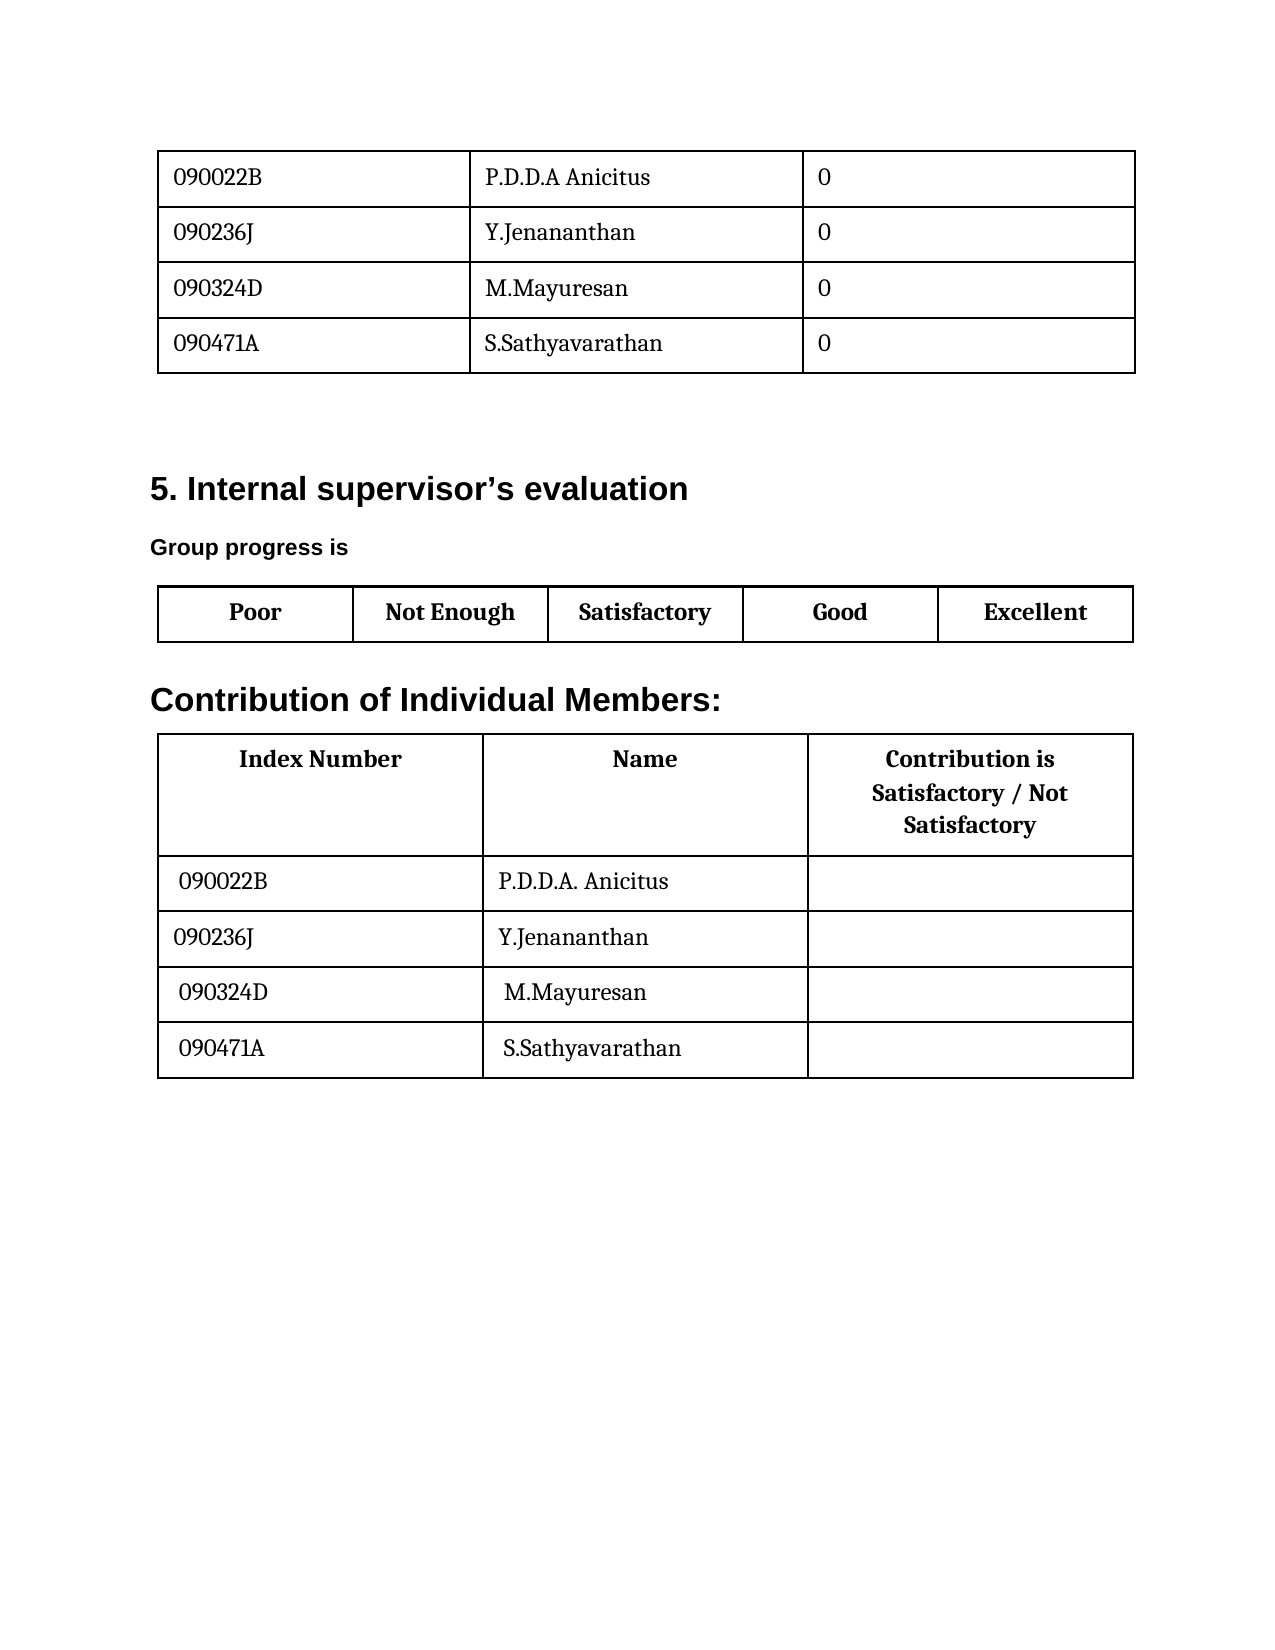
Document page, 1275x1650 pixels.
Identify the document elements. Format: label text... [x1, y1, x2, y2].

table_cell [809, 912, 1132, 966]
table_cell P.D.D.A. Anicitus [484, 857, 807, 910]
table_cell [809, 968, 1132, 1021]
table_header Excellent [939, 588, 1132, 641]
table_cell 0 [804, 152, 1134, 206]
subtitle Contribution of Individual Members: [150, 680, 1125, 719]
table_header Good [744, 588, 937, 641]
table_cell Y.Jenananthan [484, 912, 807, 966]
table_cell 090022B [159, 857, 482, 910]
table_header Poor [159, 588, 352, 641]
table_cell [809, 857, 1132, 910]
table_cell 090236J [159, 912, 482, 966]
table_cell 090022B [159, 152, 469, 206]
table_cell S.Sathyavarathan [471, 319, 802, 372]
table_header Index Number [159, 735, 482, 854]
table_cell 090324D [159, 968, 482, 1021]
text 5. Internal supervisor’s evaluation [150, 469, 1125, 508]
table_header Satisfactory [549, 588, 742, 641]
table_cell Y.Jenananthan [471, 208, 802, 261]
table_cell 0 [804, 263, 1134, 317]
text Group progress is [150, 534, 1125, 561]
table_cell 0 [804, 208, 1134, 261]
table_header Not Enough [354, 588, 547, 641]
table_cell S.Sathyavarathan [484, 1023, 807, 1077]
table_header Contribution is Satisfactory / Not Satisfactory [809, 735, 1132, 854]
table_header Name [484, 735, 807, 854]
table_cell 090471A [159, 319, 469, 372]
table_cell M.Mayuresan [484, 968, 807, 1021]
table_cell 090236J [159, 208, 469, 261]
table_cell 090324D [159, 263, 469, 317]
table_cell 090471A [159, 1023, 482, 1077]
table_cell M.Mayuresan [471, 263, 802, 317]
table_cell P.D.D.A Anicitus [471, 152, 802, 206]
table_cell 0 [804, 319, 1134, 372]
table_cell [809, 1023, 1132, 1077]
